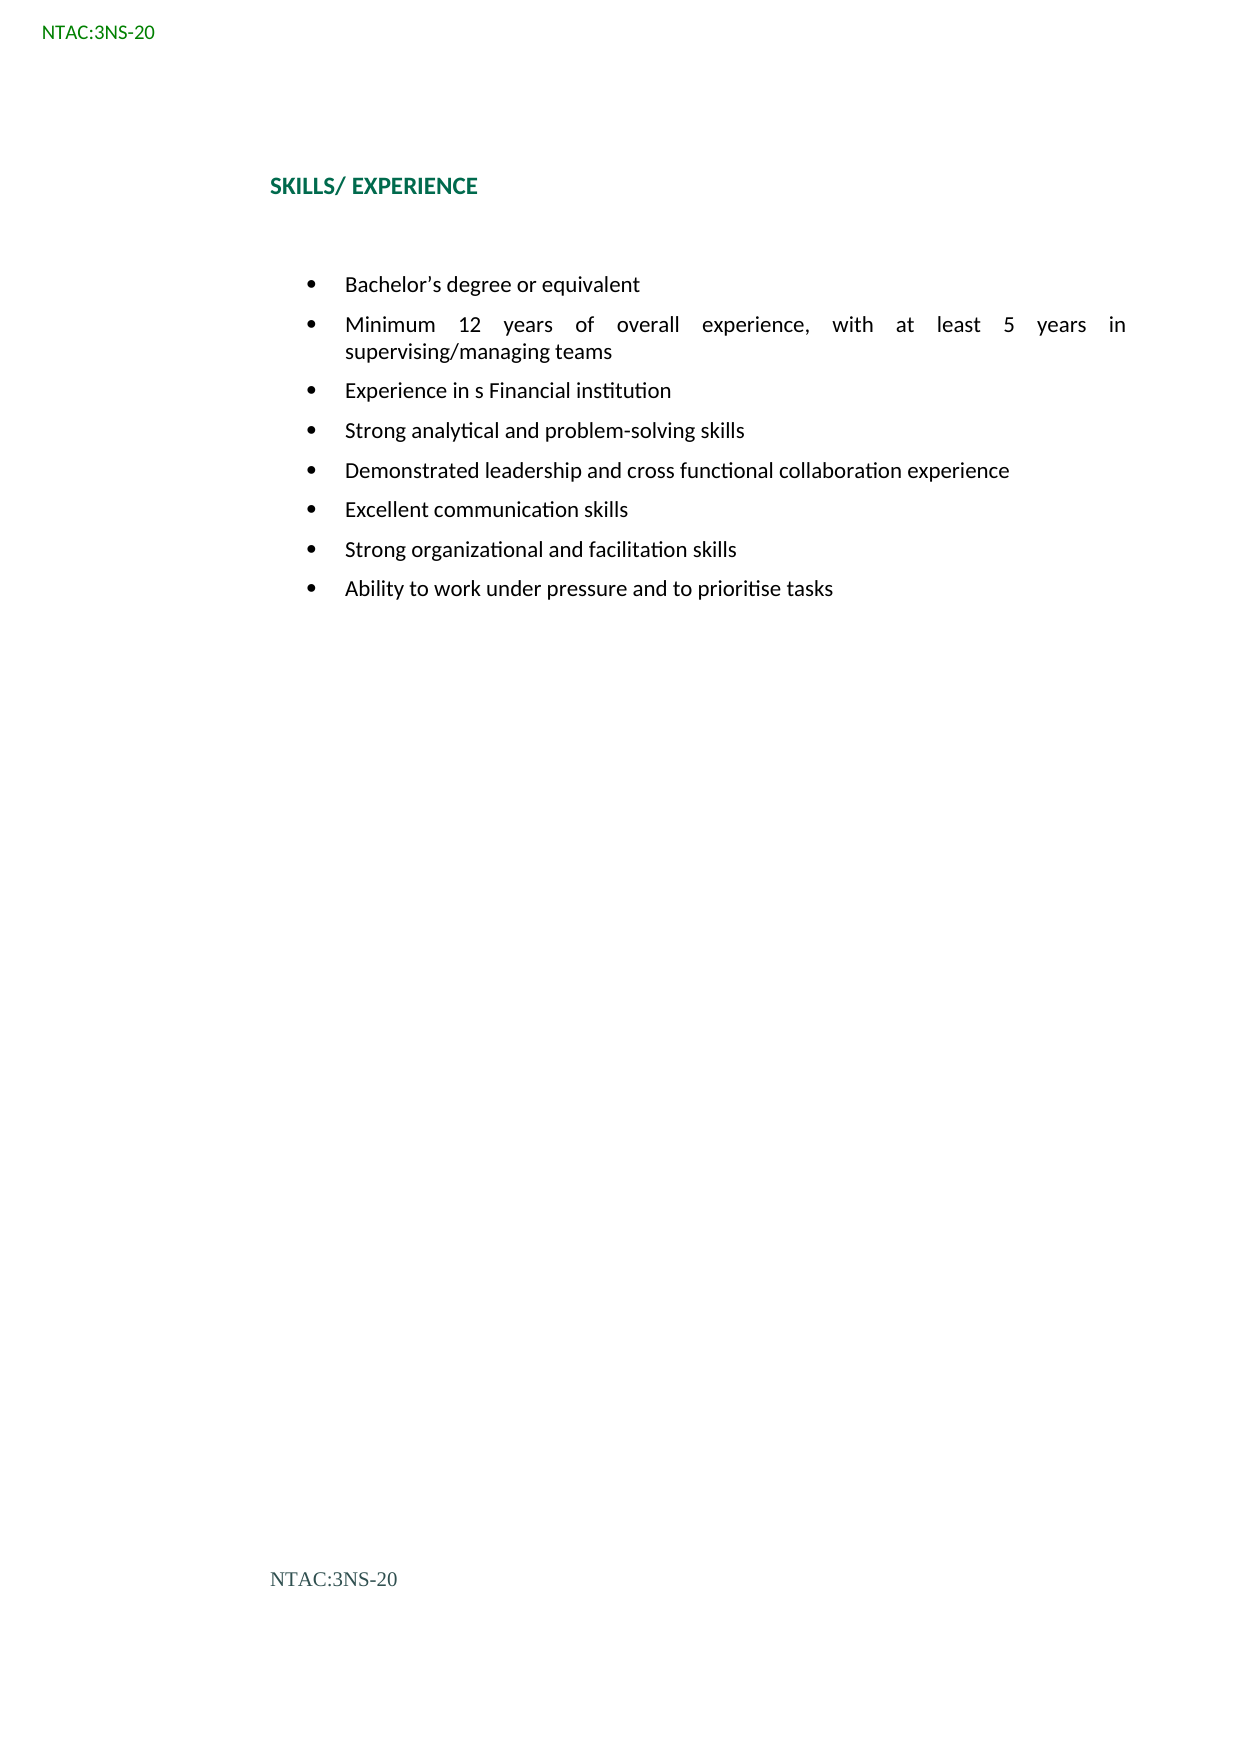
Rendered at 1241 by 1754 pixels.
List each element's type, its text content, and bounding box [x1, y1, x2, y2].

list Minimum 12 years of overall experience, with at least 5 years in supervising/managing teams [307, 311, 1128, 365]
list Ability to work under pressure and to prioritise tasks [307, 575, 1128, 602]
list Strong organizational and facilitation skills [307, 536, 1128, 563]
list Demonstrated leadership and cross functional collaboration experience [307, 456, 1128, 483]
list Experience in s Financial institution [307, 377, 1128, 404]
list Excellent communication skills [307, 496, 1128, 523]
text Skills/ Experience [270, 170, 1128, 201]
list Bachelor’s degree or equivalent [307, 271, 1128, 298]
list Strong analytical and problem-solving skills [307, 417, 1128, 444]
